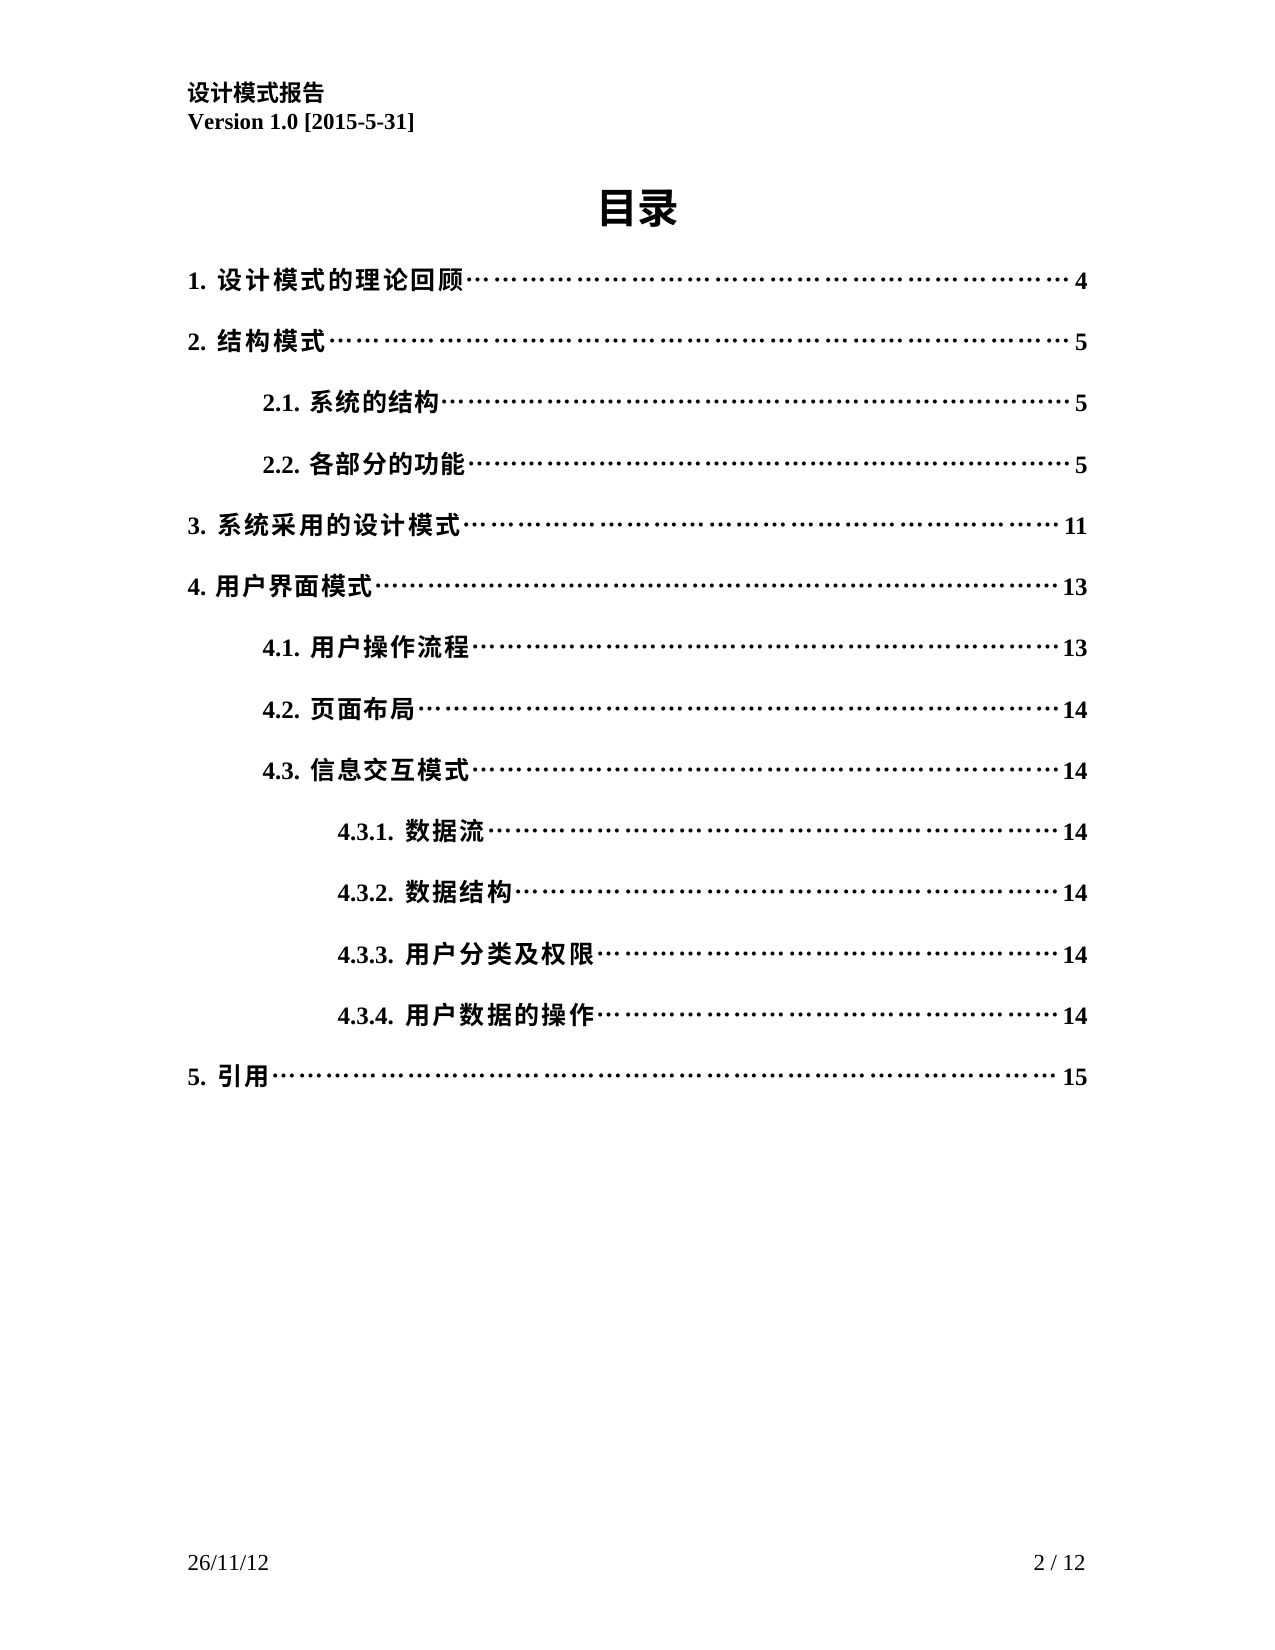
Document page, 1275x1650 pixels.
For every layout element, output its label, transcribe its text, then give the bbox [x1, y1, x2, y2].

title 4.3.4. 用户数据的操作……………………………………………14 [262, 995, 1087, 1032]
title 4. 用户界面模式……………………………………………………………………13 [187, 567, 1087, 603]
title 目录 [187, 175, 1087, 235]
title 5. 引用……………………………………………………………………………15 [187, 1057, 1087, 1093]
title 2.2. 各部分的功能……………………………………………………………5 [187, 444, 1087, 480]
title 1. 设计模式的理论回顾…………………………………………………………4 [187, 260, 1087, 297]
title 3. 系统采用的设计模式…………………………………………………………11 [187, 505, 1087, 542]
title 4.3.2. 数据结构……………………………………………………14 [262, 873, 1087, 909]
title 2. 结构模式………………………………………………………………………5 [187, 322, 1087, 358]
title 4.3.3. 用户分类及权限……………………………………………14 [262, 934, 1087, 970]
title 4.3. 信息交互模式…………………………………………………………14 [187, 750, 1087, 787]
title 2.1. 系统的结构………………………………………………………………5 [187, 383, 1087, 419]
title 4.2. 页面布局………………………………………………………………14 [187, 689, 1087, 725]
title 4.1. 用户操作流程…………………………………………………………13 [187, 628, 1087, 664]
title 4.3.1. 数据流………………………………………………………14 [262, 812, 1087, 848]
